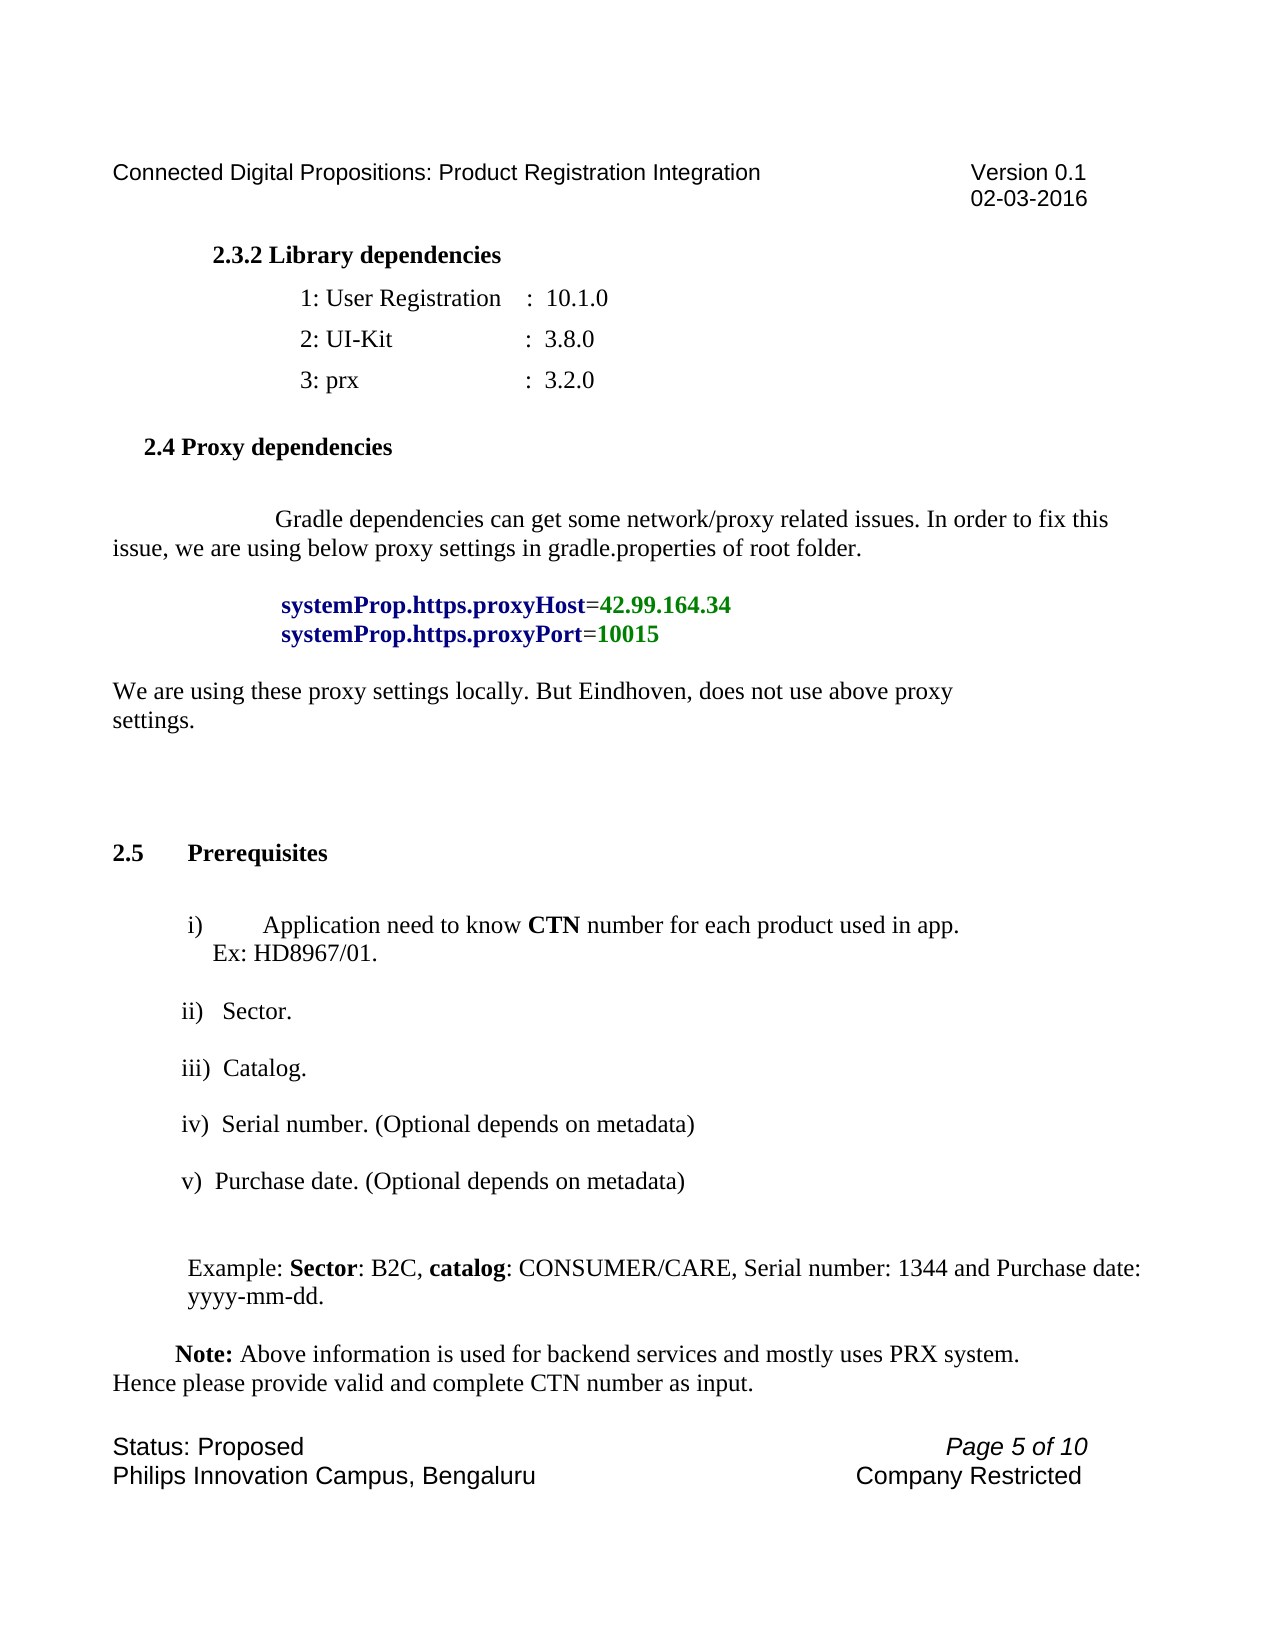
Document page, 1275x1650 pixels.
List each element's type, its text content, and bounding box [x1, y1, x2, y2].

text 2: UI-Kit : 3.8.0 [187, 324, 1162, 353]
text systemProp.https.proxyPort=10015 [112, 619, 1162, 648]
text Note: Above information is used for backend services and mostly uses PRX system. [112, 1339, 1162, 1368]
text iii) Catalog. [112, 1053, 1162, 1082]
text 1: User Registration : 10.1.0 [187, 283, 1162, 312]
text Hence please provide valid and complete CTN number as input. [112, 1368, 1162, 1396]
text Example: Sector: B2C, catalog: CONSUMER/CARE, Serial number: 1344 and Purchase date: yyyy-mm-dd. [187, 1253, 1162, 1310]
subtitle Prerequisites [112, 838, 1162, 866]
text ii) Sector. [112, 996, 1162, 1025]
text 3: prx : 3.2.0 [187, 366, 1162, 394]
list Application need to know CTN number for each product used in app. [187, 910, 1162, 938]
text settings. [112, 705, 1162, 734]
text systemProp.https.proxyHost=42.99.164.34 [112, 590, 1162, 619]
subtitle 2.3.2 Library dependencies [112, 240, 1162, 268]
text iv) Serial number. (Optional depends on metadata) [112, 1109, 1162, 1138]
text We are using these proxy settings locally. But Eindhoven, does not use above proxy [112, 676, 1162, 705]
text v) Purchase date. (Optional depends on metadata) [112, 1166, 1162, 1195]
text Ex: HD8967/01. [187, 938, 1162, 967]
subtitle 2.4 Proxy dependencies [112, 432, 1162, 461]
text Gradle dependencies can get some network/proxy related issues. In order to fix this issue, we are using below proxy settings in gradle.properties of root folder. [112, 504, 1162, 561]
